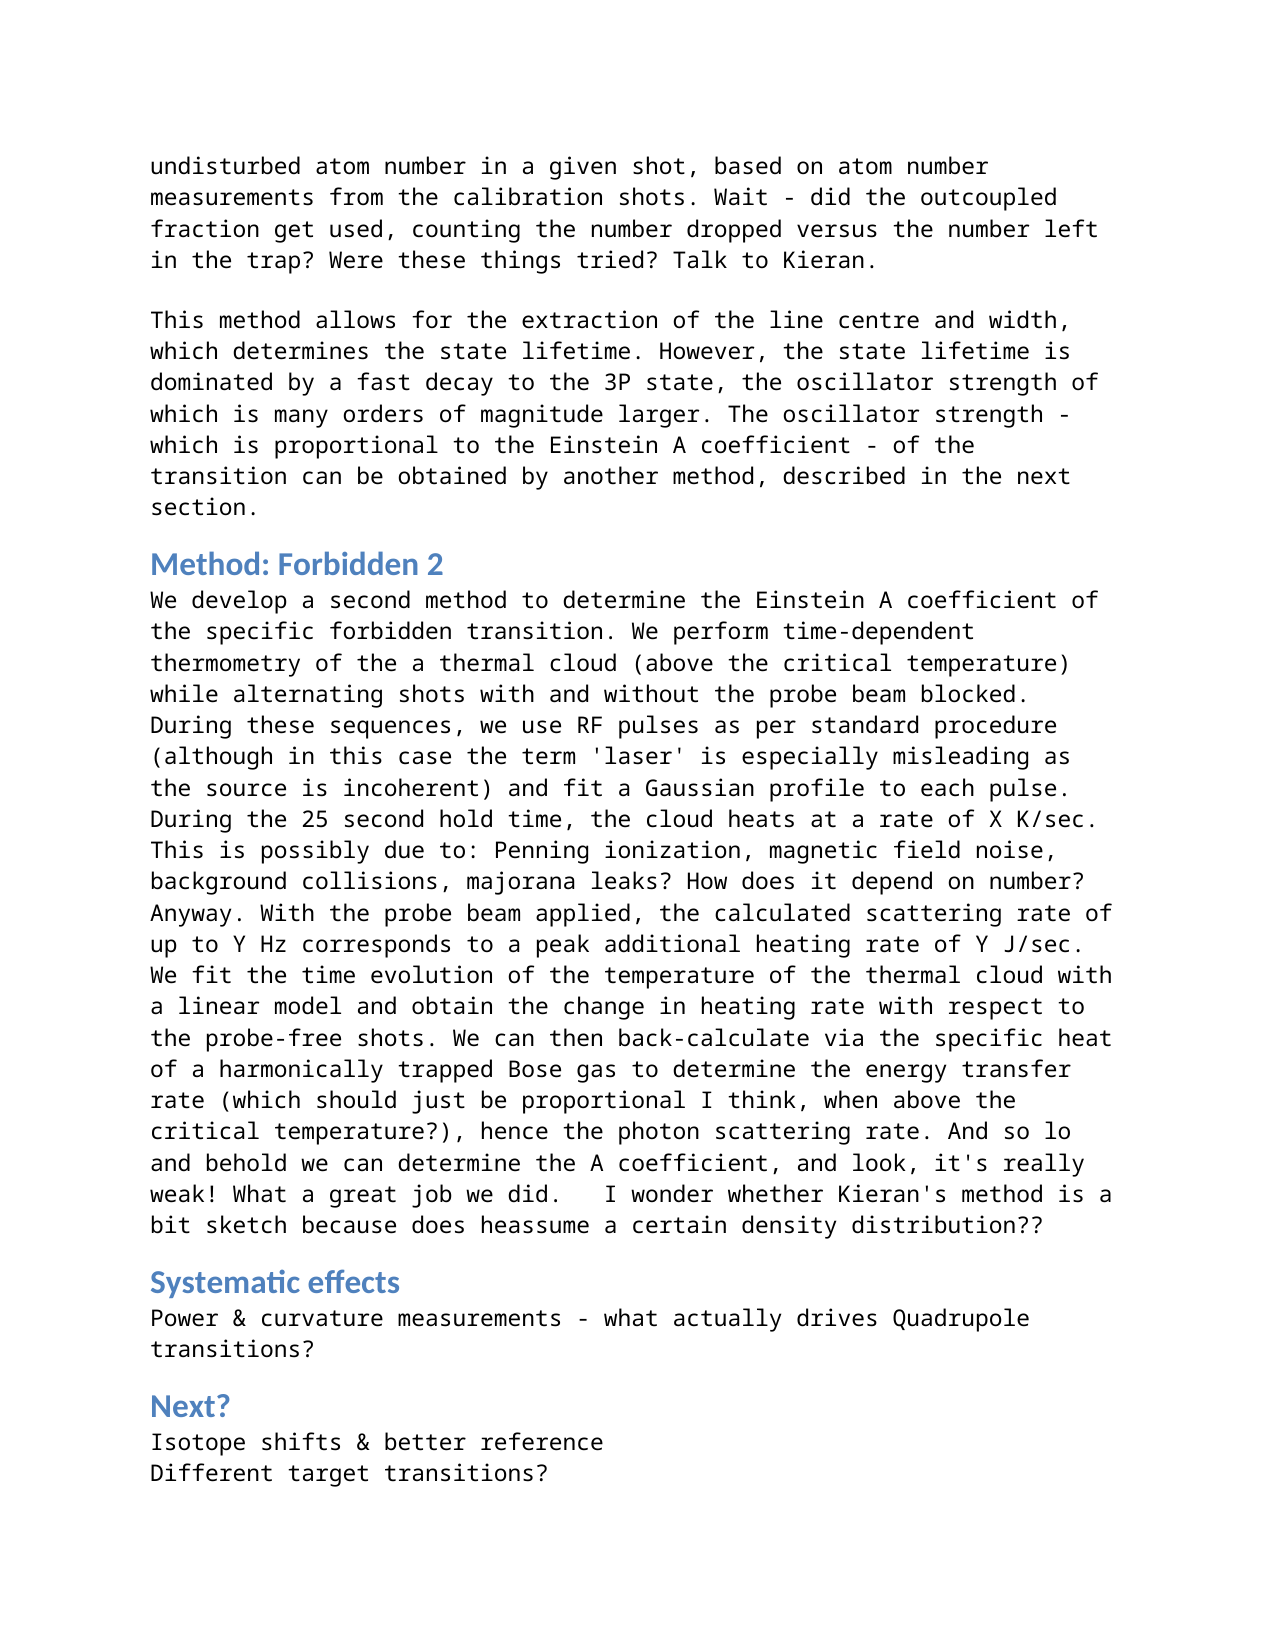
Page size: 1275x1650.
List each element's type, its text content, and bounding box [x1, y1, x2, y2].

subtitle Next? [150, 1385, 1125, 1426]
text Isotope shifts & better reference Different target transitions? [150, 1426, 1125, 1488]
text Power & curvature measurements - what actually drives Quadrupole transitions? [150, 1302, 1125, 1364]
subtitle Systematic effects [150, 1261, 1125, 1302]
subtitle Method: Forbidden 2 [150, 543, 1125, 584]
